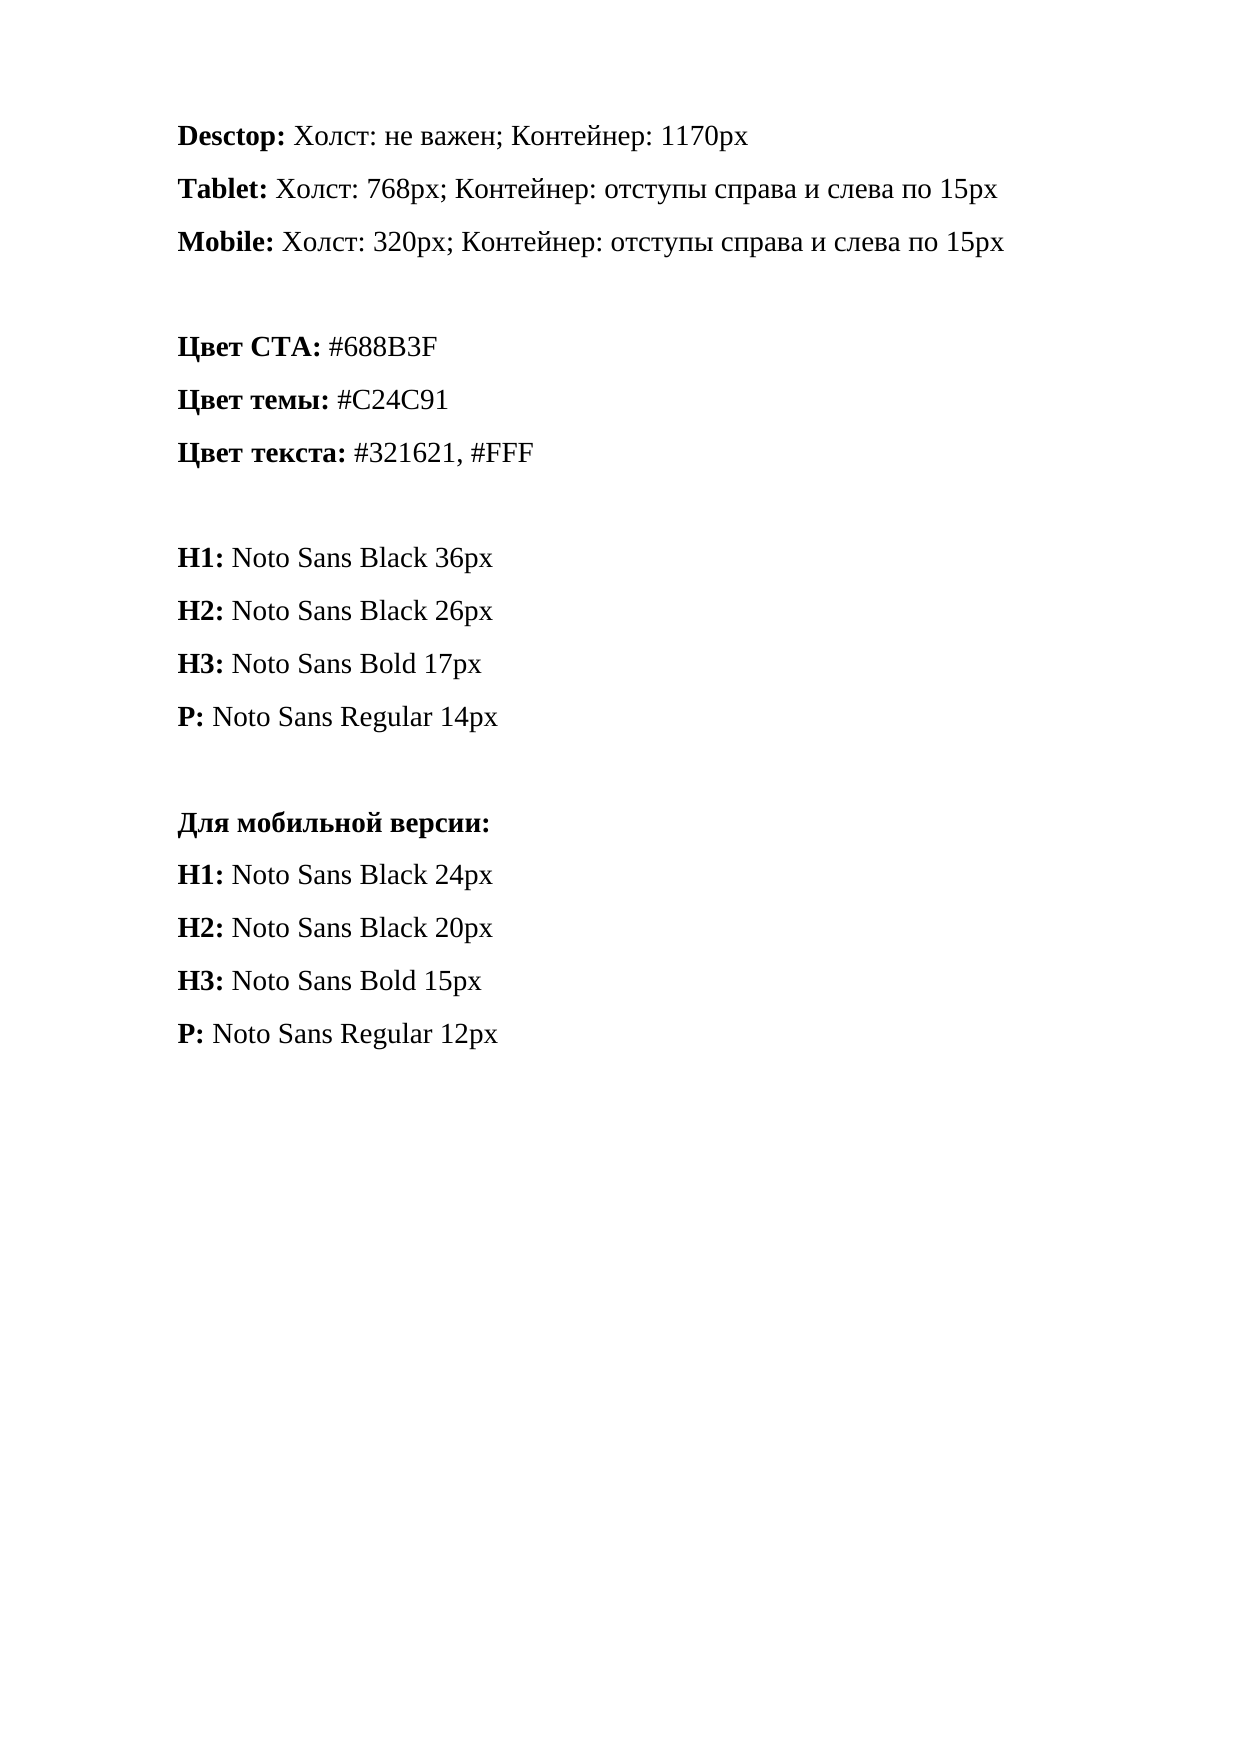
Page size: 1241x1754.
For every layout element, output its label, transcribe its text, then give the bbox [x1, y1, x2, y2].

text H2: Noto Sans Black 26px [177, 593, 1152, 627]
text H1: Noto Sans Black 24px [177, 857, 1152, 891]
text Цвет темы: #C24C91 [177, 382, 1152, 416]
text H3: Noto Sans Bold 15px [177, 963, 1152, 997]
text Для мобильной версии: [177, 805, 1152, 838]
text H1: Noto Sans Black 36px [177, 541, 1152, 574]
text H3: Noto Sans Bold 17px [177, 646, 1152, 680]
text Tablet: Холст: 768px; Контейнер: отступы справа и слева по 15px [177, 171, 1152, 204]
text Mobile: Холст: 320px; Контейнер: отступы справа и слева по 15px [177, 224, 1152, 257]
text P: Noto Sans Regular 12px [177, 1016, 1152, 1049]
text Цвет текста: #321621, #FFF [177, 435, 1152, 468]
text Desctop: Холст: не важен; Контейнер: 1170px [177, 118, 1152, 152]
text Цвет CTA: #688B3F [177, 329, 1152, 363]
text P: Noto Sans Regular 14px [177, 699, 1152, 733]
text H2: Noto Sans Black 20px [177, 910, 1152, 944]
